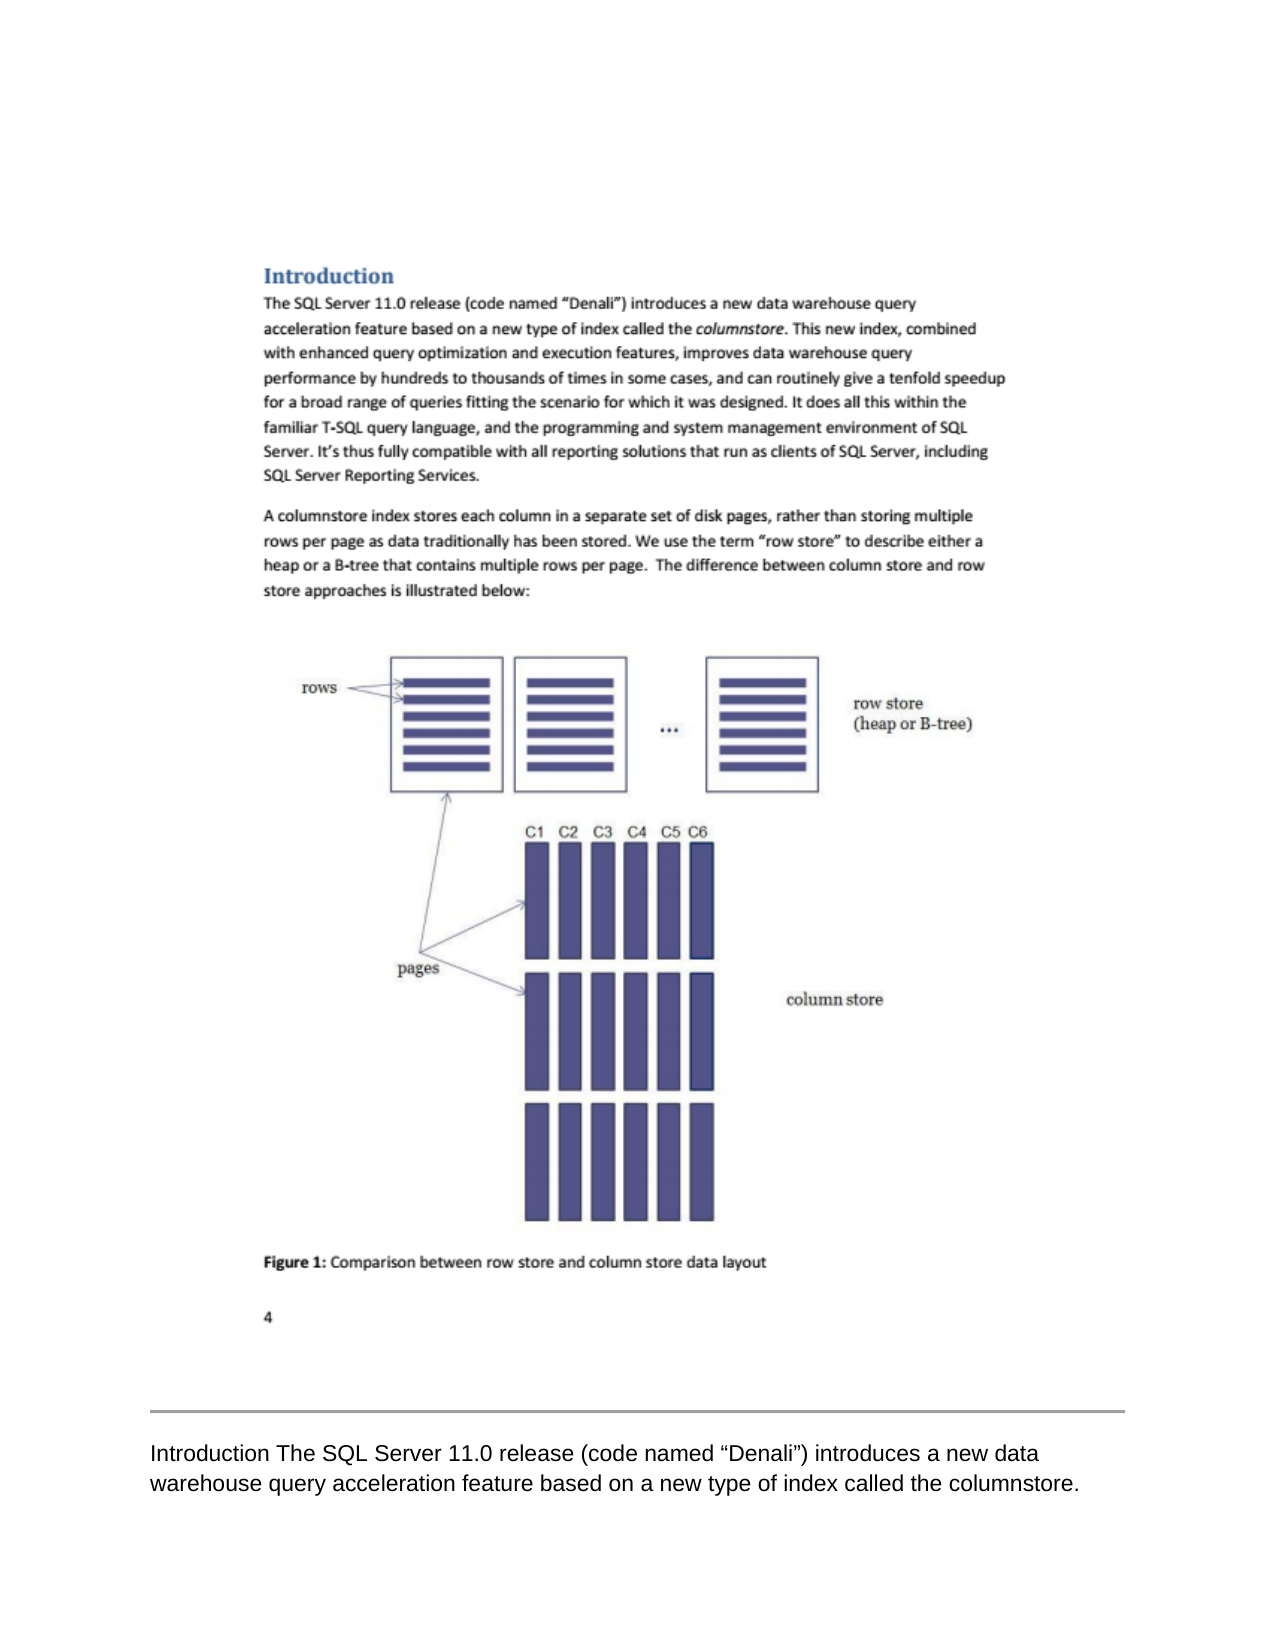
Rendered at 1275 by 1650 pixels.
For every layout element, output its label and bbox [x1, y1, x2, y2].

picture [150, 150, 1121, 1407]
text [150, 1440, 1125, 1497]
